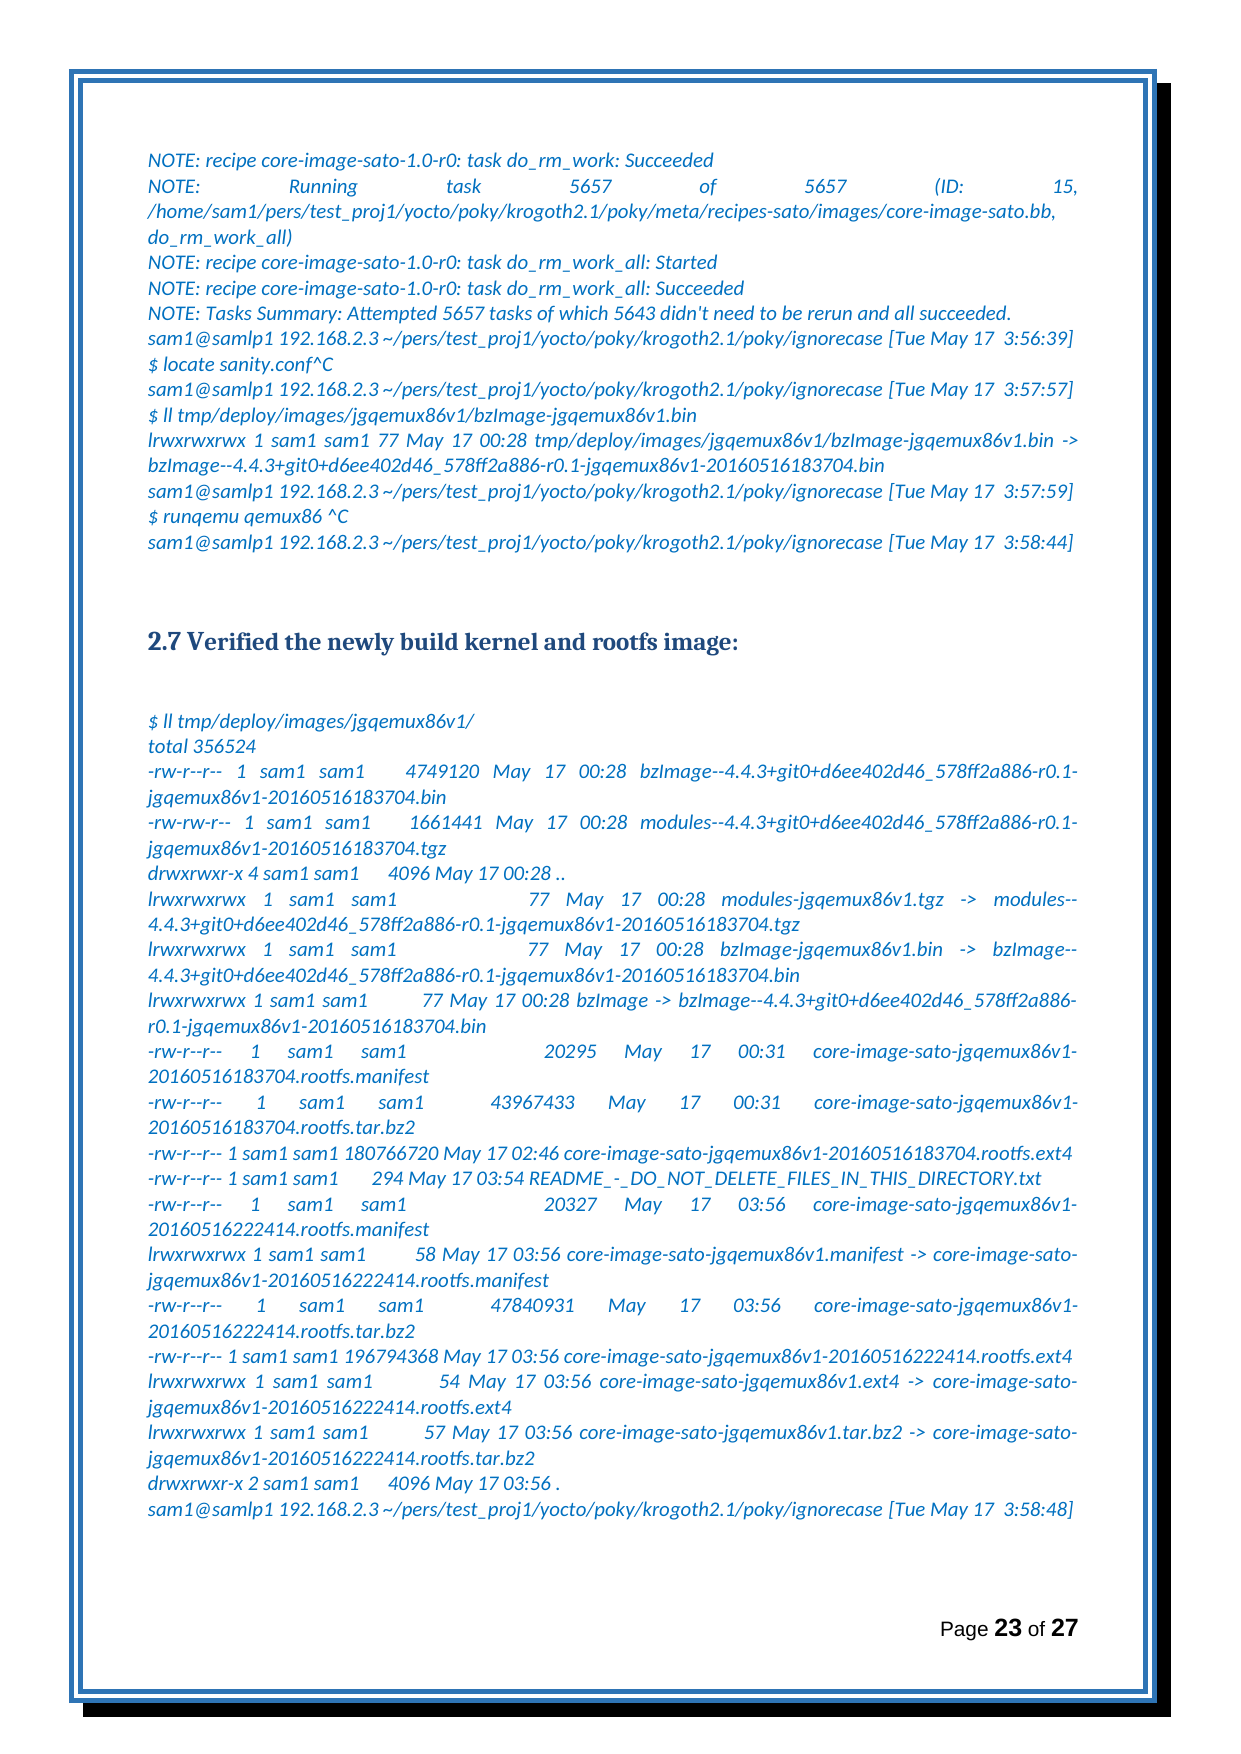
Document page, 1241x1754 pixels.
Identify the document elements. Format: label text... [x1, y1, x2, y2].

text $ ll tmp/deploy/images/jgqemux86v1/ [148, 708, 1078, 733]
subtitle 2.7 Verified the newly build kernel and rootfs image: [148, 626, 1078, 657]
text -rw-r--r-- 1 sam1 sam1 20295 May 17 00:31 core-image-sato-jgqemux86v1-20160516183704.rootfs.manifest [148, 1038, 1078, 1089]
text -rw-r--r-- 1 sam1 sam1 20327 May 17 03:56 core-image-sato-jgqemux86v1-20160516222414.rootfs.manifest [148, 1191, 1078, 1242]
text -rw-rw-r-- 1 sam1 sam1 1661441 May 17 00:28 modules--4.4.3+git0+d6ee402d46_578ff2a886-r0.1-jgqemux86v1-20160516183704.tgz [148, 809, 1078, 860]
text -rw-r--r-- 1 sam1 sam1 294 May 17 03:54 README_-_DO_NOT_DELETE_FILES_IN_THIS_DIRECTORY.txt [148, 1165, 1078, 1191]
text sam1@samlp1 192.168.2.3 ~/pers/test_proj1/yocto/poky/krogoth2.1/poky/ignorecase [Tue May 17 3:58:44] [148, 529, 1078, 554]
text lrwxrwxrwx 1 sam1 sam1 77 May 17 00:28 bzImage -> bzImage--4.4.3+git0+d6ee402d46_578ff2a886-r0.1-jgqemux86v1-20160516183704.bin [148, 987, 1078, 1038]
text NOTE: Running task 5657 of 5657 (ID: 15, /home/sam1/pers/test_proj1/yocto/poky/krogoth2.1/poky/meta/recipes-sato/images/core-image-sato.bb, do_rm_work_all) [148, 173, 1078, 249]
text NOTE: recipe core-image-sato-1.0-r0: task do_rm_work_all: Started [148, 249, 1078, 275]
text drwxrwxr-x 4 sam1 sam1 4096 May 17 00:28 .. [148, 860, 1078, 886]
text -rw-r--r-- 1 sam1 sam1 43967433 May 17 00:31 core-image-sato-jgqemux86v1-20160516183704.rootfs.tar.bz2 [148, 1089, 1078, 1140]
text NOTE: recipe core-image-sato-1.0-r0: task do_rm_work_all: Succeeded [148, 275, 1078, 300]
text total 356524 [148, 733, 1078, 759]
text lrwxrwxrwx 1 sam1 sam1 77 May 17 00:28 bzImage-jgqemux86v1.bin -> bzImage--4.4.3+git0+d6ee402d46_578ff2a886-r0.1-jgqemux86v1-20160516183704.bin [148, 937, 1078, 987]
text -rw-r--r-- 1 sam1 sam1 47840931 May 17 03:56 core-image-sato-jgqemux86v1-20160516222414.rootfs.tar.bz2 [148, 1292, 1078, 1343]
text lrwxrwxrwx 1 sam1 sam1 54 May 17 03:56 core-image-sato-jgqemux86v1.ext4 -> core-image-sato-jgqemux86v1-20160516222414.rootfs.ext4 [148, 1369, 1078, 1419]
text sam1@samlp1 192.168.2.3 ~/pers/test_proj1/yocto/poky/krogoth2.1/poky/ignorecase [Tue May 17 3:57:59] [148, 478, 1078, 503]
text lrwxrwxrwx 1 sam1 sam1 77 May 17 00:28 modules-jgqemux86v1.tgz -> modules--4.4.3+git0+d6ee402d46_578ff2a886-r0.1-jgqemux86v1-20160516183704.tgz [148, 886, 1078, 937]
text NOTE: Tasks Summary: Attempted 5657 tasks of which 5643 didn't need to be rerun and all succeeded. [148, 300, 1078, 326]
text sam1@samlp1 192.168.2.3 ~/pers/test_proj1/yocto/poky/krogoth2.1/poky/ignorecase [Tue May 17 3:56:39] [148, 326, 1078, 351]
text $ runqemu qemux86 ^C [148, 503, 1078, 529]
text sam1@samlp1 192.168.2.3 ~/pers/test_proj1/yocto/poky/krogoth2.1/poky/ignorecase [Tue May 17 3:57:57] [148, 376, 1078, 402]
text lrwxrwxrwx 1 sam1 sam1 57 May 17 03:56 core-image-sato-jgqemux86v1.tar.bz2 -> core-image-sato-jgqemux86v1-20160516222414.rootfs.tar.bz2 [148, 1419, 1078, 1470]
text NOTE: recipe core-image-sato-1.0-r0: task do_rm_work: Succeeded [148, 148, 1078, 173]
text $ locate sanity.conf^C [148, 351, 1078, 376]
text -rw-r--r-- 1 sam1 sam1 196794368 May 17 03:56 core-image-sato-jgqemux86v1-20160516222414.rootfs.ext4 [148, 1343, 1078, 1369]
text -rw-r--r-- 1 sam1 sam1 4749120 May 17 00:28 bzImage--4.4.3+git0+d6ee402d46_578ff2a886-r0.1-jgqemux86v1-20160516183704.bin [148, 759, 1078, 809]
text $ ll tmp/deploy/images/jgqemux86v1/bzImage-jgqemux86v1.bin [148, 402, 1078, 427]
text -rw-r--r-- 1 sam1 sam1 180766720 May 17 02:46 core-image-sato-jgqemux86v1-20160516183704.rootfs.ext4 [148, 1140, 1078, 1165]
text sam1@samlp1 192.168.2.3 ~/pers/test_proj1/yocto/poky/krogoth2.1/poky/ignorecase [Tue May 17 3:58:48] [148, 1496, 1078, 1521]
text lrwxrwxrwx 1 sam1 sam1 77 May 17 00:28 tmp/deploy/images/jgqemux86v1/bzImage-jgqemux86v1.bin -> bzImage--4.4.3+git0+d6ee402d46_578ff2a886-r0.1-jgqemux86v1-20160516183704.bin [148, 427, 1078, 478]
text lrwxrwxrwx 1 sam1 sam1 58 May 17 03:56 core-image-sato-jgqemux86v1.manifest -> core-image-sato-jgqemux86v1-20160516222414.rootfs.manifest [148, 1242, 1078, 1292]
text drwxrwxr-x 2 sam1 sam1 4096 May 17 03:56 . [148, 1470, 1078, 1496]
